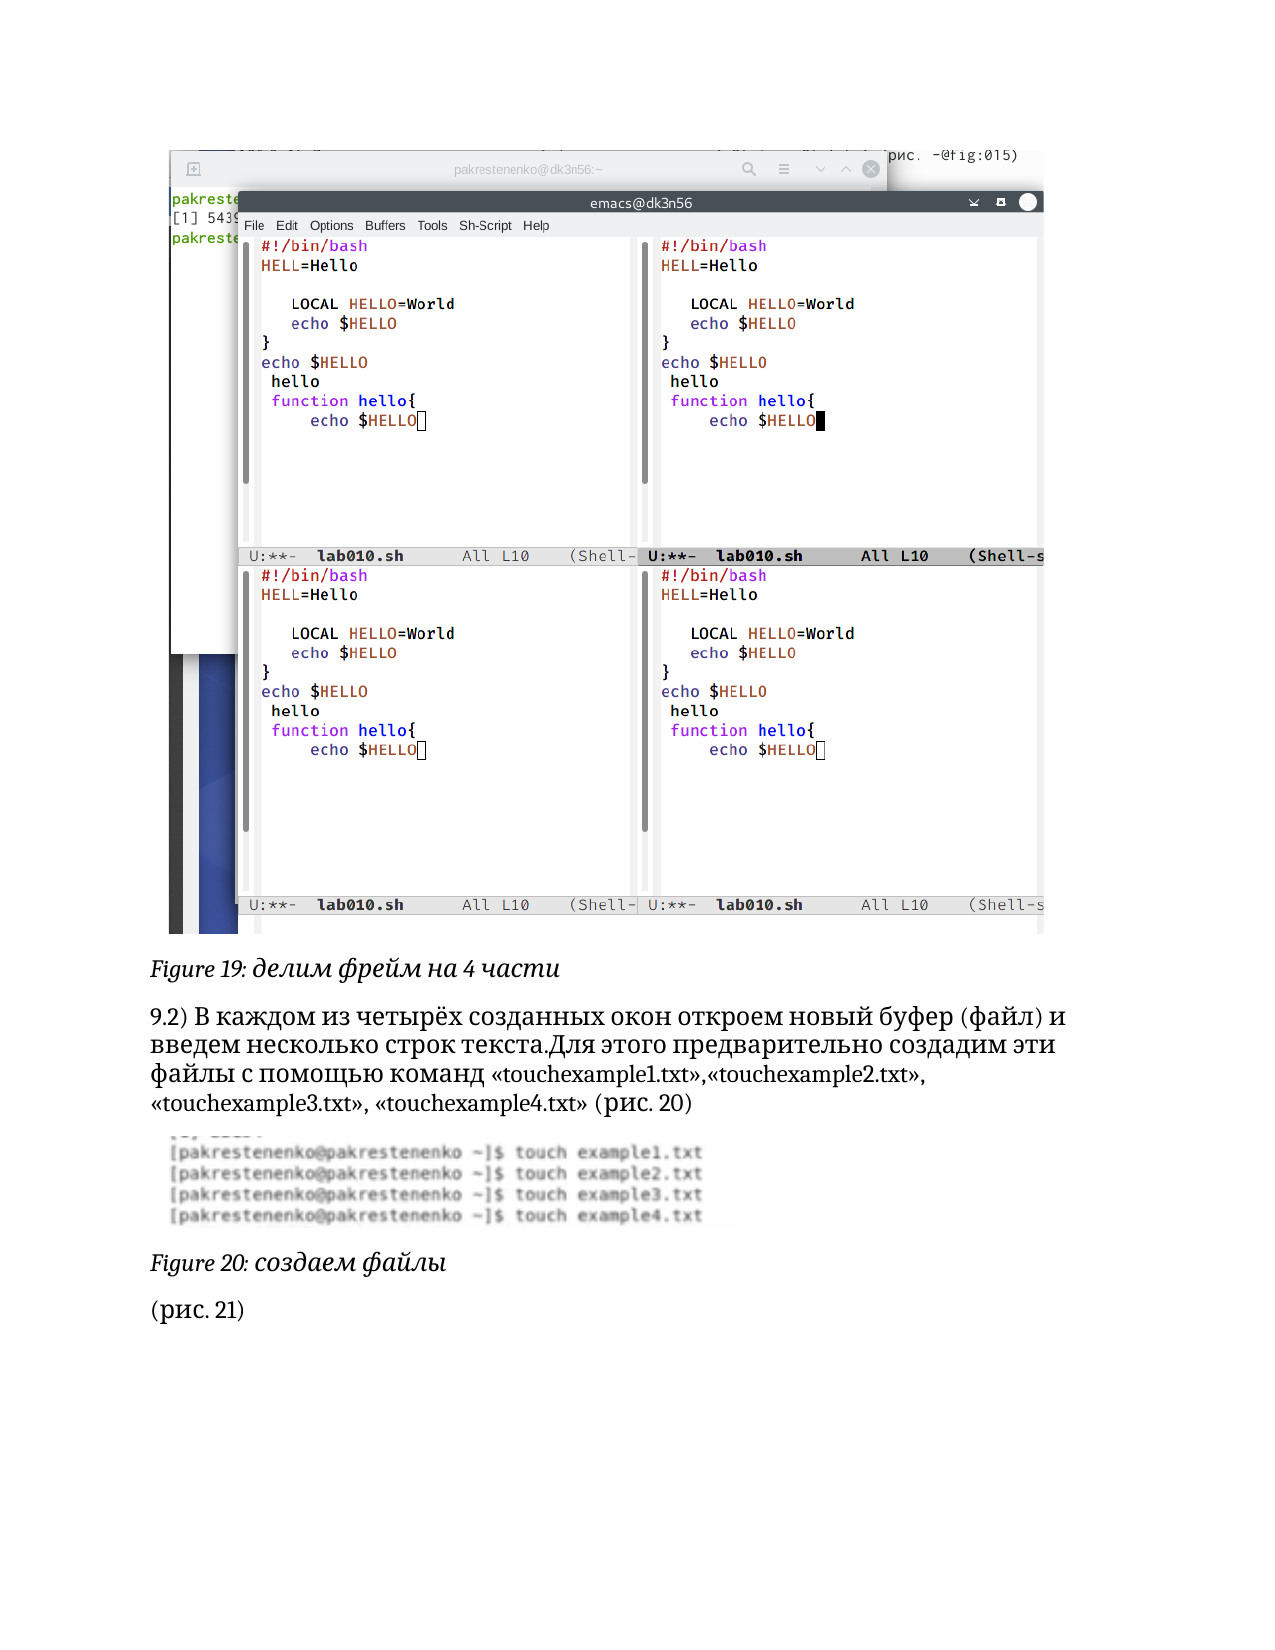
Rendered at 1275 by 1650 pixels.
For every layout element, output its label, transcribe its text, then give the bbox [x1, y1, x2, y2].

text Figure 20: создаем файлы [150, 1249, 1125, 1277]
picture [168, 1136, 736, 1228]
text Figure 19: делим фрейм на 4 части [150, 955, 1125, 984]
picture [168, 150, 1044, 934]
text 9.2) В каждом из четырёх созданных окон откроем новый буфер (файл) и введем несколько строк текста.Для этого предварительно создадим эти файлы с помощью команд «touchexample1.txt»,«touchexample2.txt», «touchexample3.txt», «touchexample4.txt» (рис. 20) [150, 1002, 1125, 1117]
text (рис. 21) [150, 1296, 1125, 1325]
